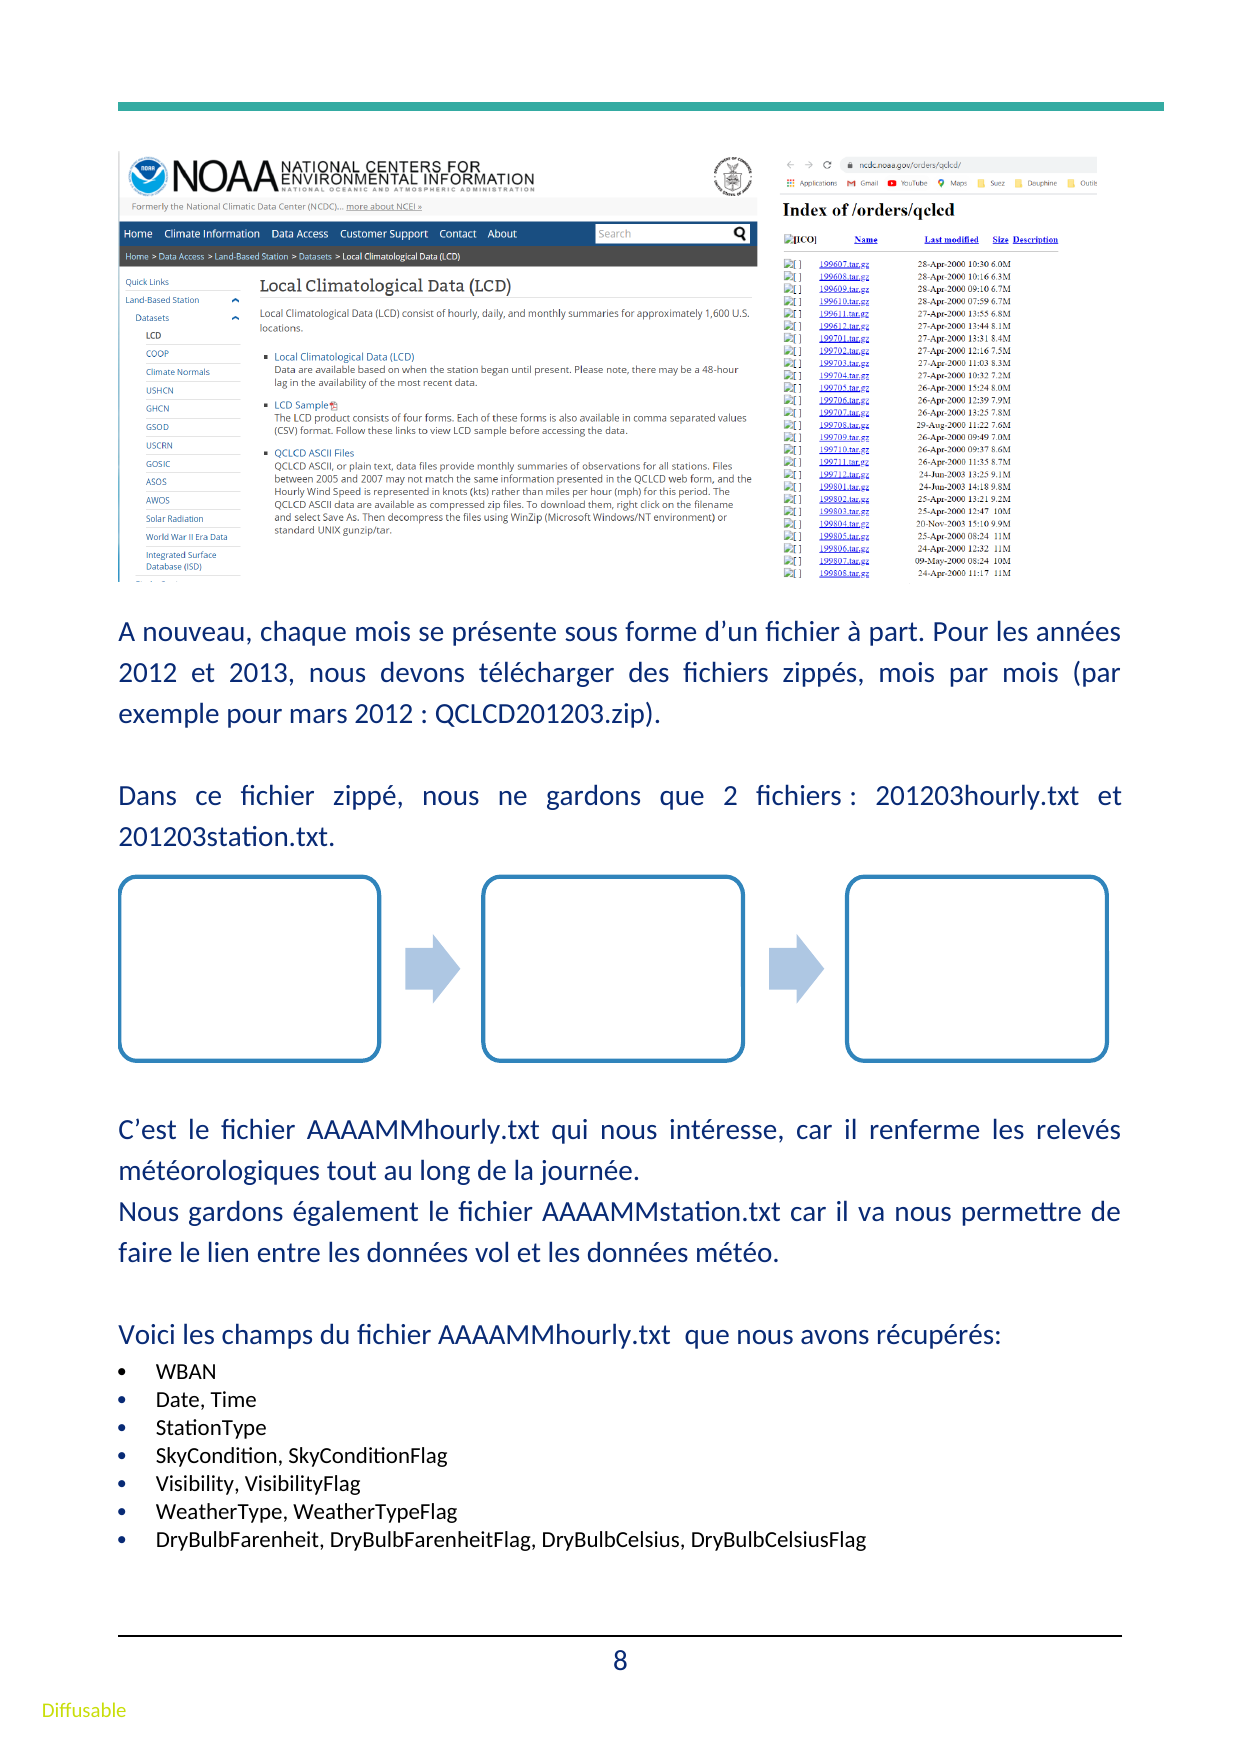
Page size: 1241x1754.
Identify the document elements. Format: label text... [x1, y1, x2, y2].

text C’est le fichier AAAAMMhourly.txt qui nous intéresse, car il renferme les relevés météorologiques tout au long de la journée. [118, 1111, 1122, 1188]
list WeatherType, WeatherTypeFlag [118, 1497, 1122, 1525]
picture [779, 156, 1097, 584]
picture [118, 151, 758, 582]
text Voici les champs du fichier AAAAMMhourly.txt que nous avons récupérés: [118, 1316, 1122, 1351]
list Date, Time [118, 1385, 1122, 1413]
list Visibility, VisibilityFlag [118, 1469, 1122, 1497]
list SkyCondition, SkyConditionFlag [118, 1441, 1122, 1469]
text Dans ce fichier zippé, nous ne gardons que 2 fichiers : 201203hourly.txt et 201203station.txt. [118, 777, 1122, 853]
text A nouveau, chaque mois se présente sous forme d’un fichier à part. Pour les années 2012 et 2013, nous devons télécharger des fichiers zippés, mois par mois (par exemple pour mars 2012 : QCLCD201203.zip). [118, 613, 1122, 730]
list WBAN [118, 1357, 1122, 1385]
list StationType [118, 1413, 1122, 1441]
text Nous gardons également le fichier AAAAMMstation.txt car il va nous permettre de faire le lien entre les données vol et les données météo. [118, 1193, 1122, 1269]
list DryBulbFarenheit, DryBulbFarenheitFlag, DryBulbCelsius, DryBulbCelsiusFlag [118, 1525, 1122, 1553]
